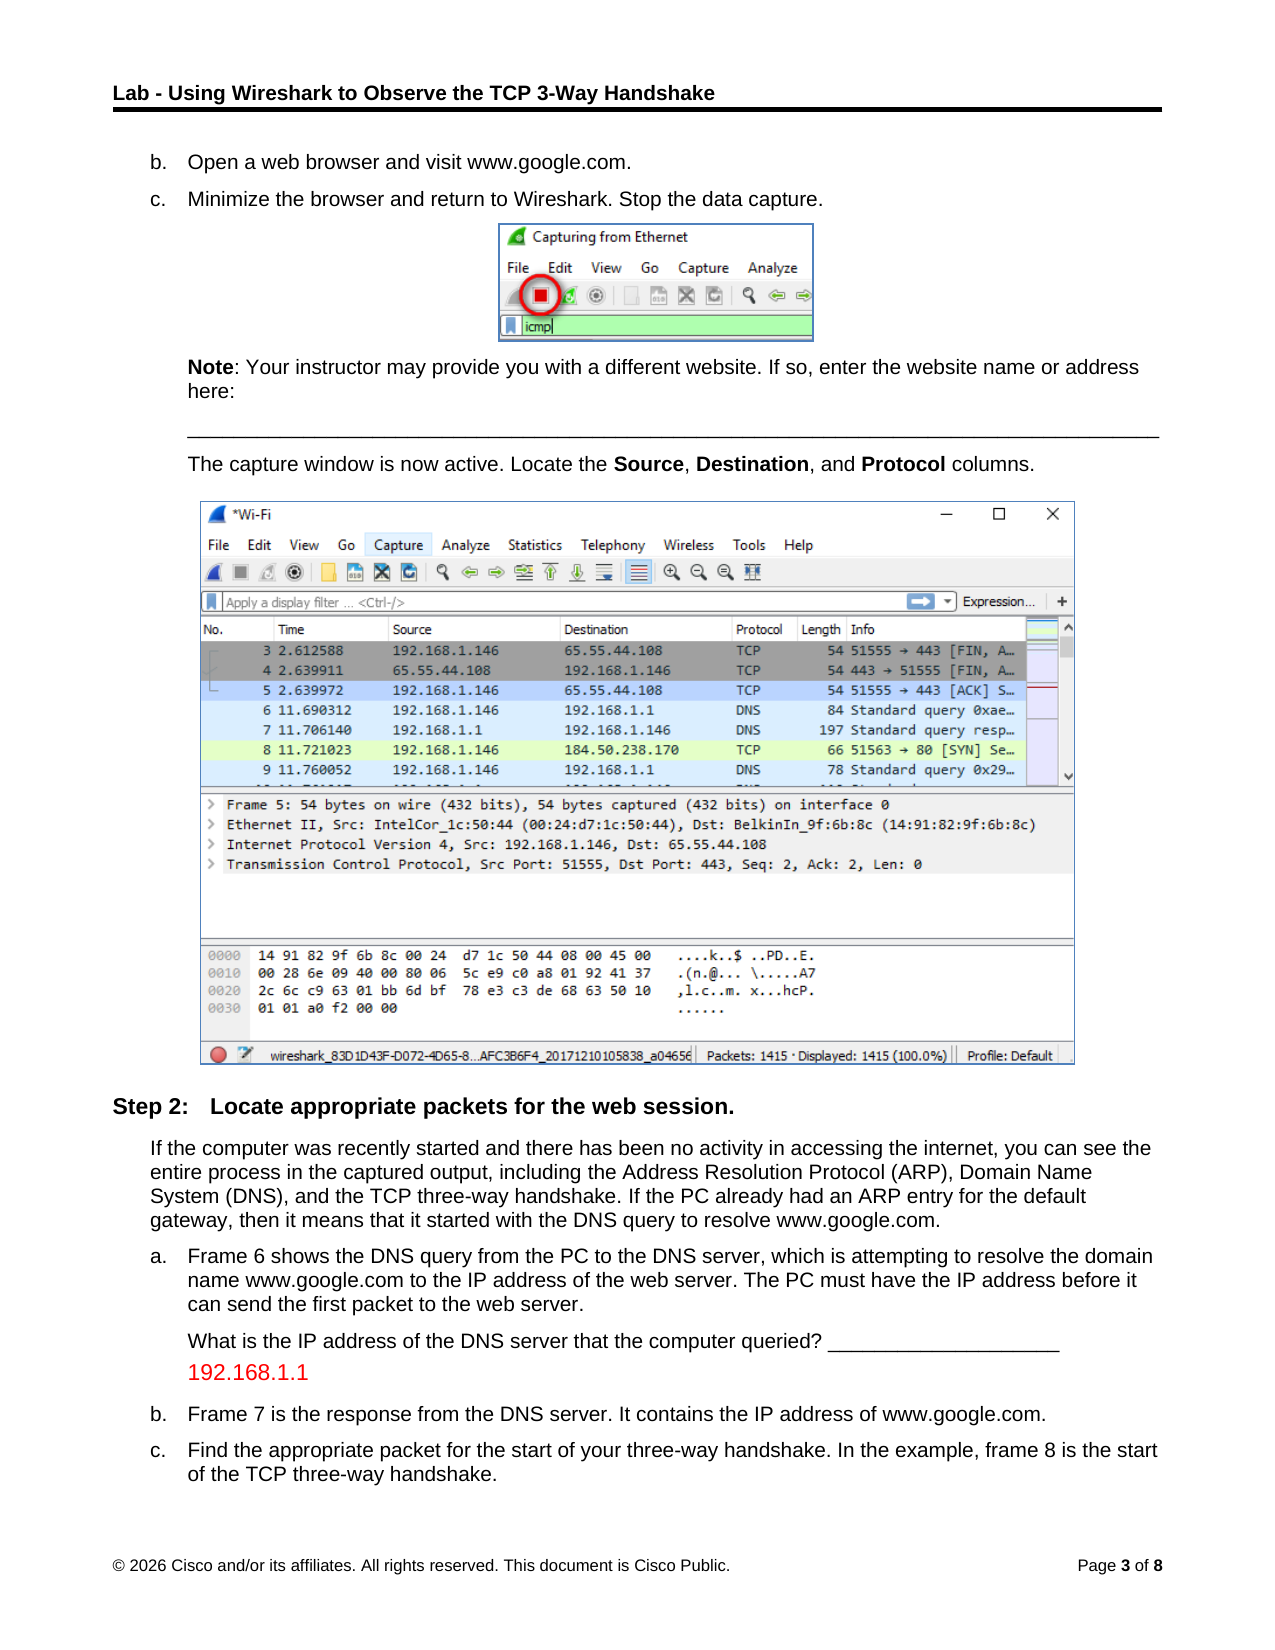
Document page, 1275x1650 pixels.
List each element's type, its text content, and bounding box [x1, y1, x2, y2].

text Locate appropriate packets for the web session. [112, 1093, 1162, 1120]
picture [500, 225, 812, 340]
text Frame 6 shows the DNS query from the PC to the DNS server, which is attempting to resolve the domain name www.google.com to the IP address of the web server. The PC must have the IP address before it can send the first packet to the web server. [150, 1244, 1162, 1316]
text The capture window is now active. Locate the Source, Destination, and Protocol columns. [187, 452, 1162, 476]
text Find the appropriate packet for the start of your three-way handshake. In the example, frame 8 is the start of the TCP three-way handshake. [150, 1438, 1162, 1486]
text If the computer was recently started and there has been no activity in accessing the internet, you can see the entire process in the captured output, including the Address Resolution Protocol (ARP), Domain Name System (DNS), and the TCP three-way handshake. If the PC already had an ARP entry for the default gateway, then it means that it started with the DNS query to resolve www.google.com. [150, 1136, 1162, 1232]
picture [201, 502, 1074, 1063]
text ____________________________________________________________________________________ [187, 415, 1162, 439]
text 192.168.1.1 [112, 1359, 1162, 1385]
text Frame 7 is the response from the DNS server. It contains the IP address of www.google.com. [150, 1402, 1162, 1426]
text Open a web browser and visit www.google.com. [150, 150, 1162, 174]
text What is the IP address of the DNS server that the computer queried? ____________________ [187, 1329, 1162, 1353]
text Minimize the browser and return to Wireshark. Stop the data capture. [150, 186, 1162, 210]
text Note: Your instructor may provide you with a different website. If so, enter the website name or address here: [187, 355, 1162, 403]
